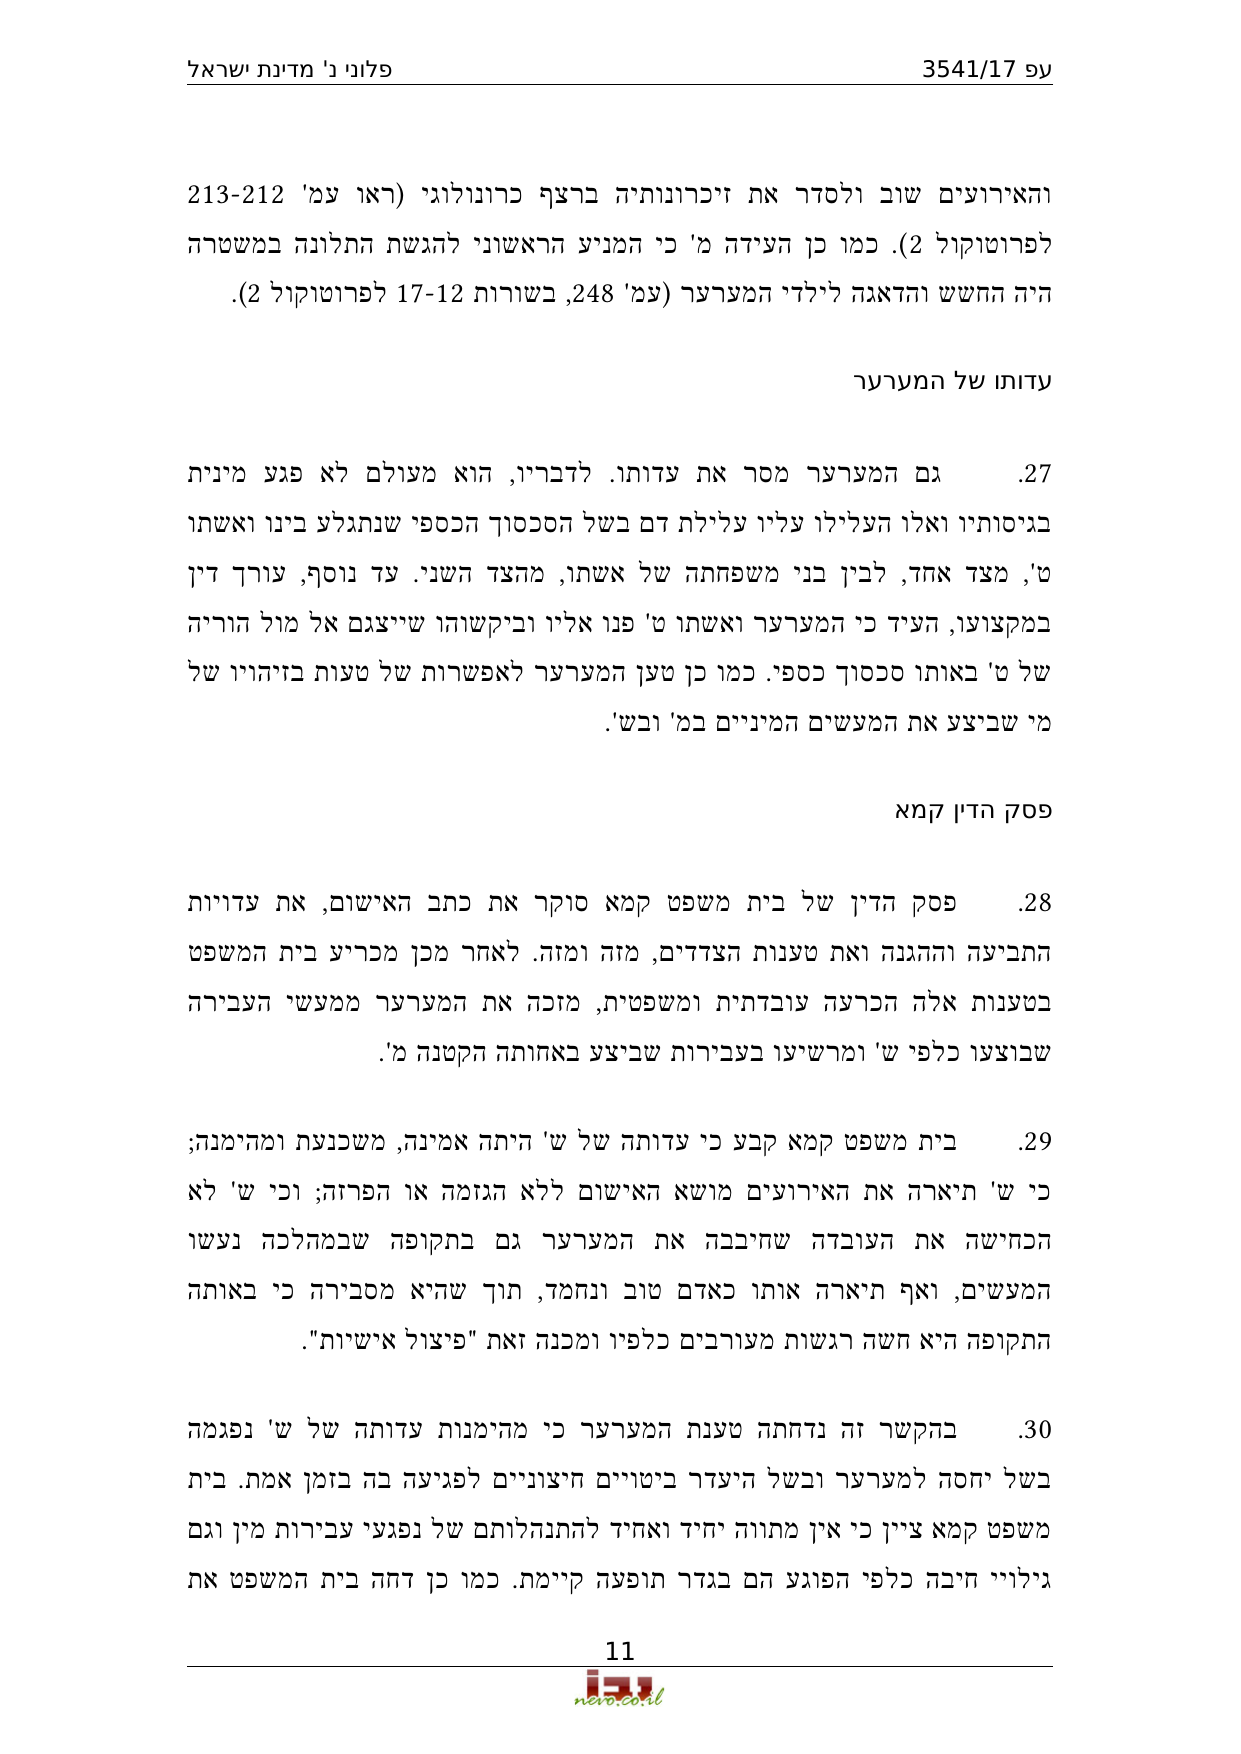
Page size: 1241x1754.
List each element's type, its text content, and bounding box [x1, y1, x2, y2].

text עדותו של המערער [187, 366, 1053, 395]
list בית משפט קמא קבע כי עדותה של ש' היתה אמינה, משכנעת ומהימנה; כי ש' תיארה את האירועים מושא האישום ללא הגזמה או הפרזה; וכי ש' לא הכחישה את העובדה שחיבבה את המערער גם בתקופה שבמהלכה נעשו המעשים, ואף תיארה אותו כאדם טוב ונחמד, תוך שהיא מסבירה כי באותה התקופה היא חשה רגשות מעורבים כלפיו ומכנה זאת "פיצול אישיות". [187, 1124, 1053, 1357]
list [187, 177, 1053, 310]
list פסק הדין של בית משפט קמא סוקר את כתב האישום, את עדויות התביעה וההגנה ואת טענות הצדדים, מזה ומזה. לאחר מכן מכריע בית המשפט בטענות אלה הכרעה עובדתית ומשפטית, מזכה את המערער ממעשי העבירה שבוצעו כלפי ש' ומרשיעו בעבירות שביצע באחותה הקטנה מ'. [187, 886, 1053, 1068]
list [187, 1413, 1053, 1595]
list גם המערער מסר את עדותו. לדבריו, הוא מעולם לא פגע מינית בגיסותיו ואלו העלילו עליו עלילת דם בשל הסכסוך הכספי שנתגלע בינו ואשתו ט', מצד אחד, לבין בני משפחתה של אשתו, מהצד השני. עד נוסף, עורך דין במקצועו, העיד כי המערער ואשתו ט' פנו אליו וביקשוהו שייצגם אל מול הוריה של ט' באותו סכסוך כספי. כמו כן טען המערער לאפשרות של טעות בזיהויו של מי שביצע את המעשים המיניים במ' ובש'. [187, 457, 1053, 739]
picture [574, 1669, 666, 1707]
text פסק הדין קמא [187, 795, 1053, 824]
